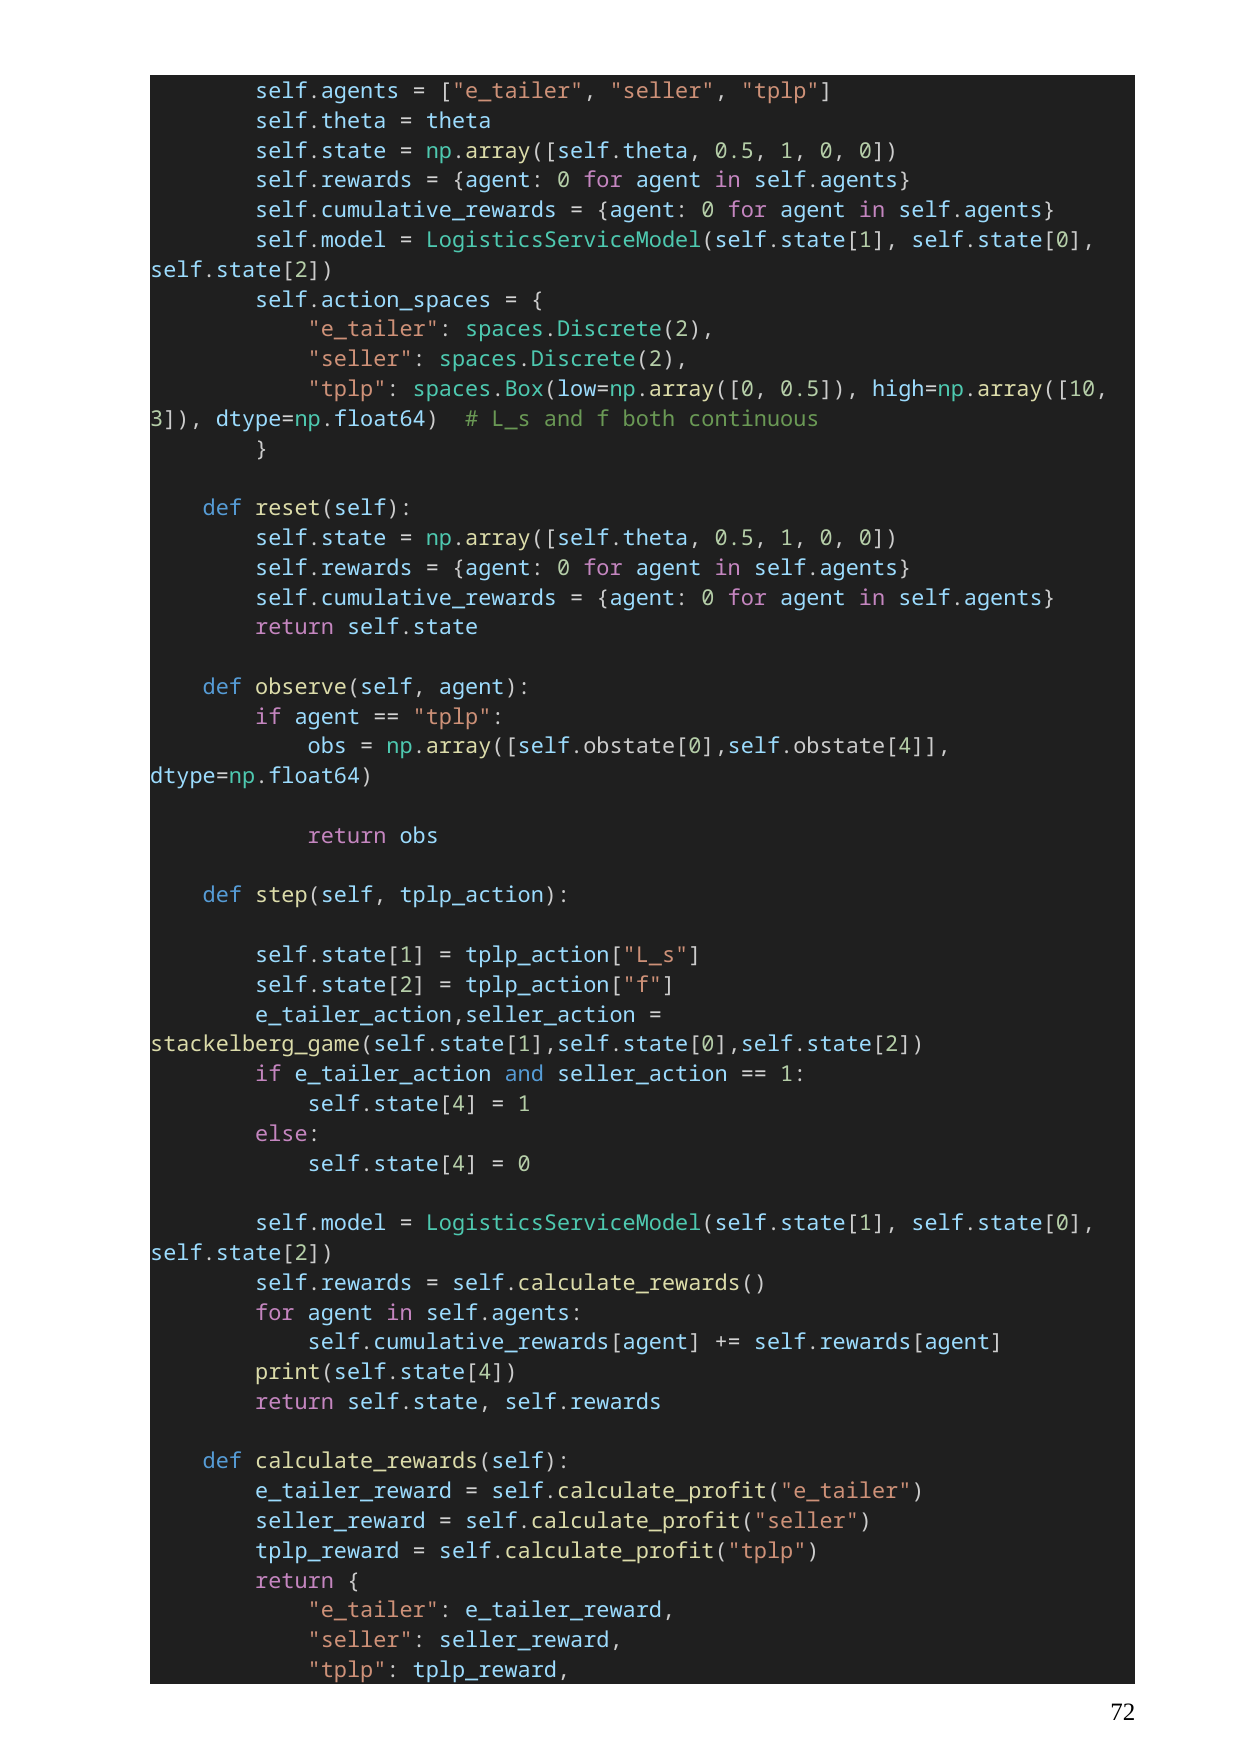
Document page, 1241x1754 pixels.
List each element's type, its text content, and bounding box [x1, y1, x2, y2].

text self.state[4] = 0 [150, 1147, 1135, 1177]
text "tplp": tplp_reward, [150, 1654, 1135, 1684]
text if e_tailer_action and seller_action == 1: [150, 1058, 1135, 1088]
text e_tailer_reward = self.calculate_profit("e_tailer") [150, 1475, 1135, 1505]
text self.action_spaces = { [150, 283, 1135, 313]
text def reset(self): [150, 492, 1135, 522]
text if agent == "tplp": [150, 701, 1135, 730]
text "tplp": spaces.Box(low=np.array([0, 0.5]), high=np.array([10, 3]), dtype=np.float64) # L_s and f both continuous [150, 373, 1135, 432]
text self.cumulative_rewards[agent] += self.rewards[agent] [150, 1326, 1135, 1356]
text print(self.state[4]) [150, 1356, 1135, 1386]
text self.cumulative_rewards = {agent: 0 for agent in self.agents} [150, 581, 1135, 611]
text def observe(self, agent): [150, 671, 1135, 701]
text tplp_reward = self.calculate_profit("tplp") [150, 1535, 1135, 1564]
text "seller": spaces.Discrete(2), [150, 343, 1135, 373]
text self.state[4] = 1 [150, 1088, 1135, 1118]
text "e_tailer": e_tailer_reward, [150, 1594, 1135, 1624]
text self.rewards = self.calculate_rewards() [150, 1267, 1135, 1296]
text e_tailer_action,seller_action = stackelberg_game(self.state[1],self.state[0],self.state[2]) [150, 998, 1135, 1058]
text self.state = np.array([self.theta, 0.5, 1, 0, 0]) [150, 522, 1135, 552]
text self.rewards = {agent: 0 for agent in self.agents} [150, 552, 1135, 581]
text return self.state, self.rewards [150, 1386, 1135, 1416]
text "e_tailer": spaces.Discrete(2), [150, 313, 1135, 343]
text return { [150, 1564, 1135, 1594]
text self.state = np.array([self.theta, 0.5, 1, 0, 0]) [150, 134, 1135, 164]
text return obs [150, 820, 1135, 849]
text for agent in self.agents: [150, 1296, 1135, 1326]
text def calculate_rewards(self): [150, 1445, 1135, 1475]
text else: [150, 1118, 1135, 1147]
text self.theta = theta [150, 105, 1135, 134]
text return self.state [150, 611, 1135, 641]
text self.state[1] = tplp_action["L_s"] [150, 939, 1135, 969]
text self.state[2] = tplp_action["f"] [150, 969, 1135, 998]
text self.agents = ["e_tailer", "seller", "tplp"] [150, 75, 1135, 105]
text self.rewards = {agent: 0 for agent in self.agents} [150, 164, 1135, 194]
text self.cumulative_rewards = {agent: 0 for agent in self.agents} [150, 194, 1135, 224]
text } [150, 432, 1135, 462]
text seller_reward = self.calculate_profit("seller") [150, 1505, 1135, 1535]
text def step(self, tplp_action): [150, 879, 1135, 909]
text "seller": seller_reward, [150, 1624, 1135, 1654]
text self.model = LogisticsServiceModel(self.state[1], self.state[0], self.state[2]) [150, 224, 1135, 283]
text self.model = LogisticsServiceModel(self.state[1], self.state[0], self.state[2]) [150, 1207, 1135, 1267]
text obs = np.array([self.obstate[0],self.obstate[4]], dtype=np.float64) [150, 730, 1135, 790]
